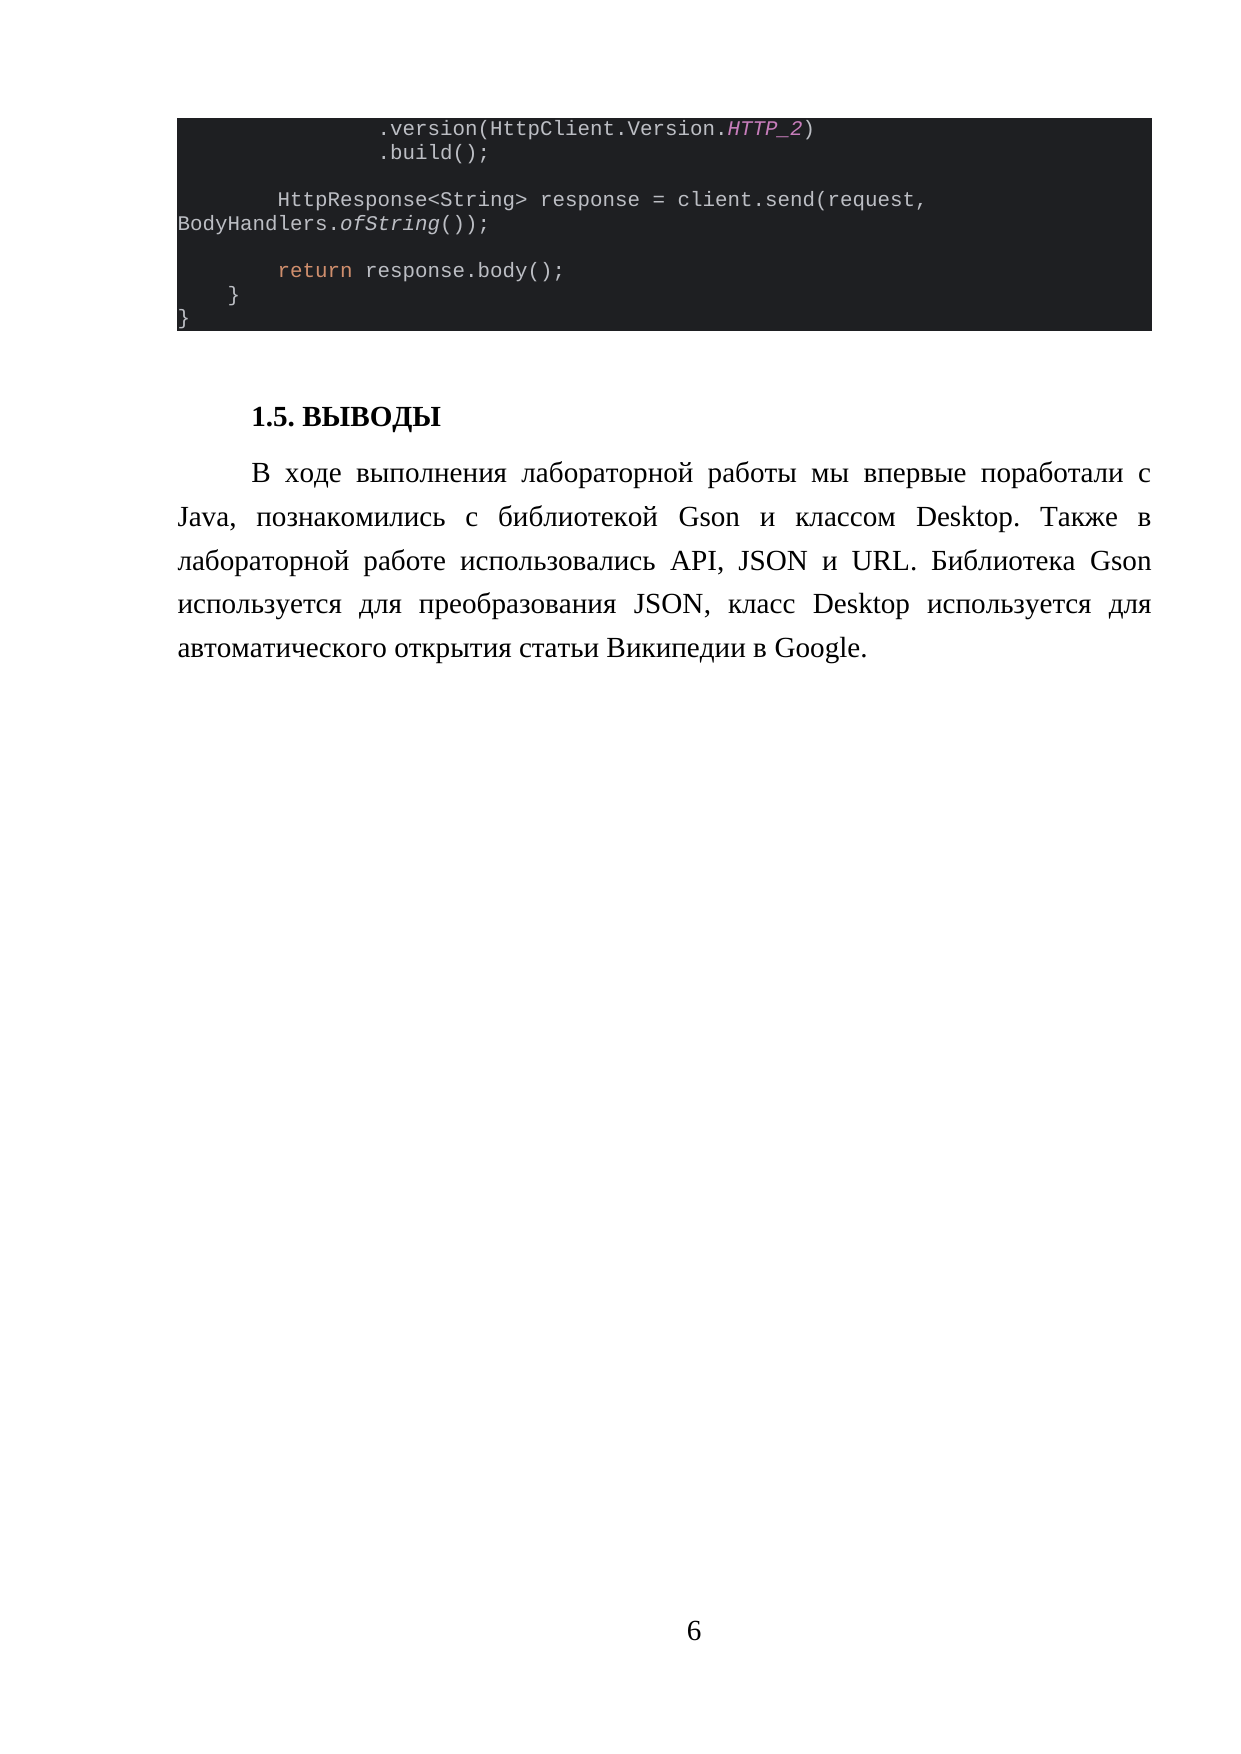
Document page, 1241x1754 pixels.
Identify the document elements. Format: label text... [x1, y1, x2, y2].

text В ходе выполнения лабораторной работы мы впервые поработали с Java, познакомились с библиотекой Gson и классом Desktop. Также в лабораторной работе использовались API, JSON и URL. Библиотека Gson используется для преобразования JSON, класс Desktop используется для автоматического открытия статьи Википедии в Google. [177, 456, 1152, 663]
subtitle 1.5. Выводы [177, 399, 1152, 433]
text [177, 118, 1152, 331]
